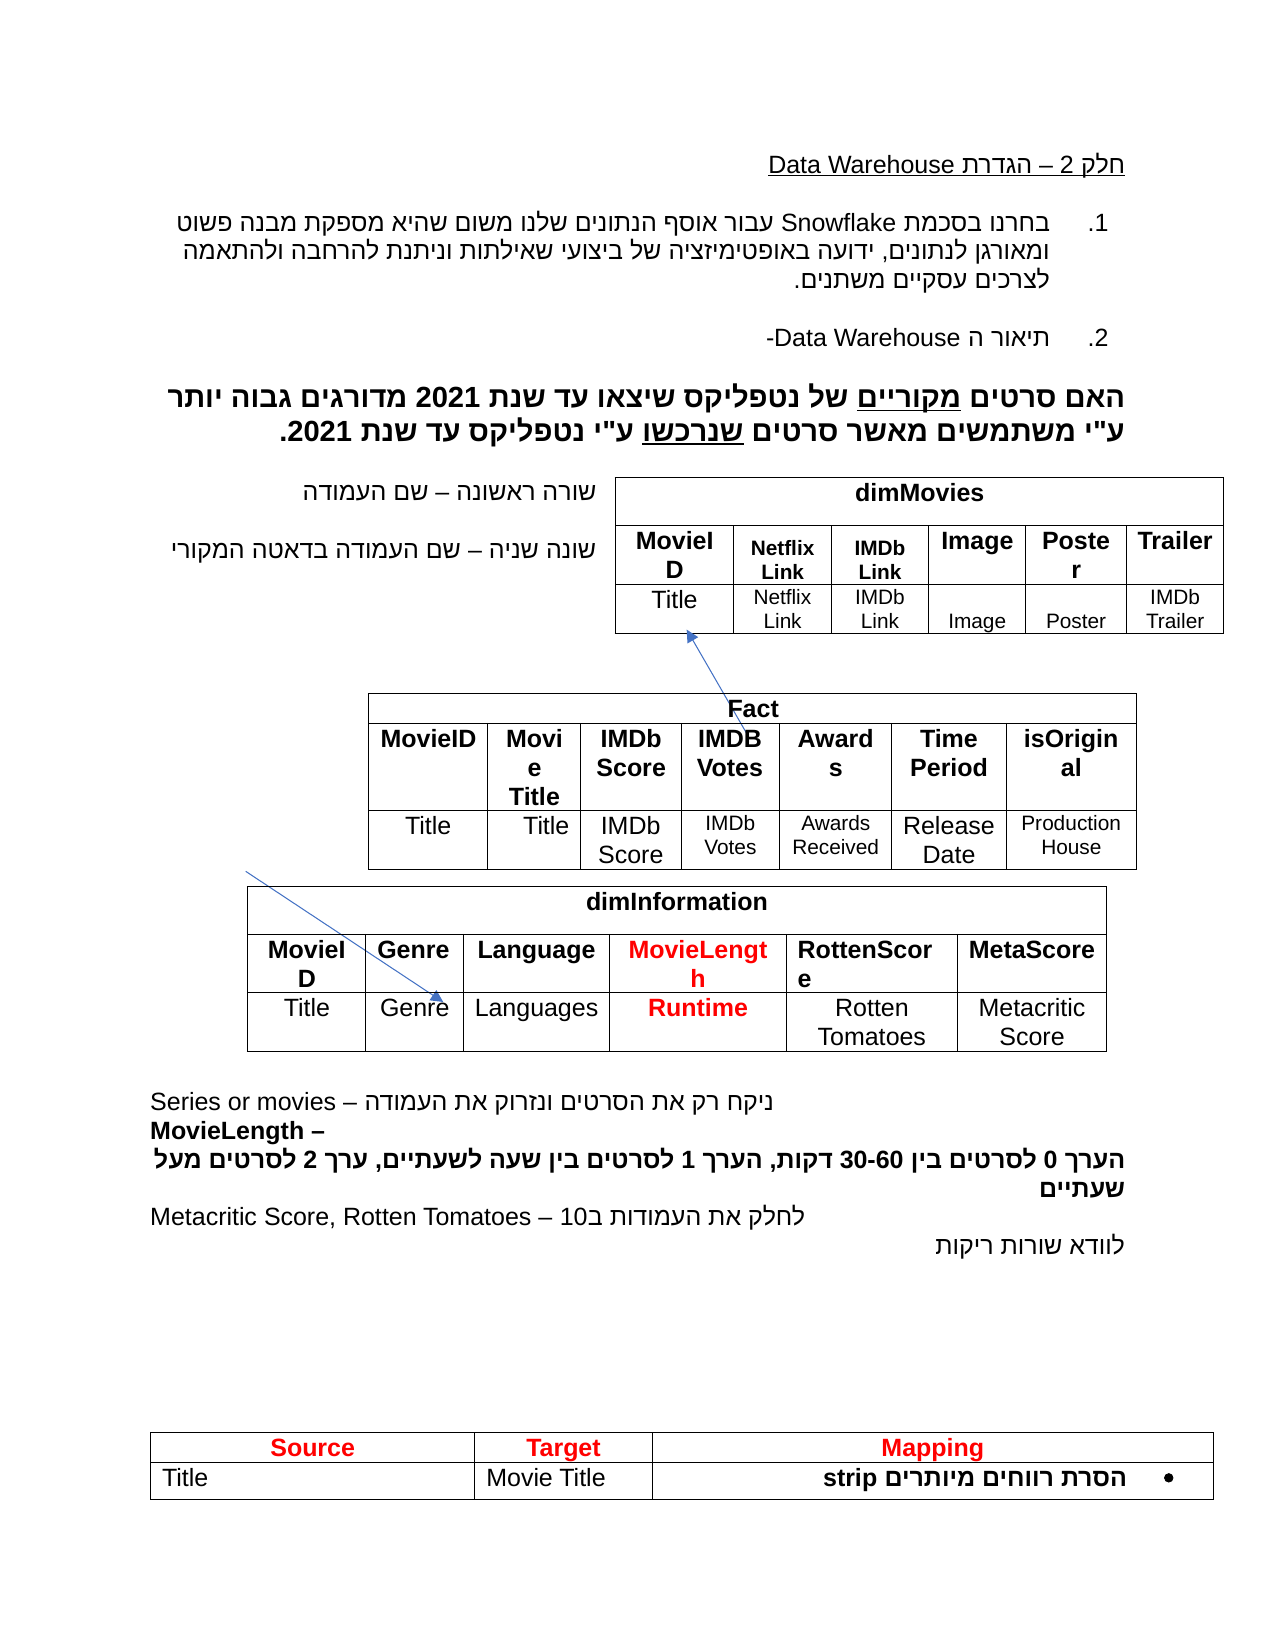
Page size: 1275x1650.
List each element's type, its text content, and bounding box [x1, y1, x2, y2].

text האם סרטים מקוריים של נטפליקס שיצאו עד שנת 2021 מדורגים גבוה יותר ע"י משתמשים מאשר סרטים שנרכשו ע"י נטפליקס עד שנת 2021. [150, 380, 1125, 447]
text Series or movies – ניקח רק את הסרטים ונזרוק את העמודה [150, 1087, 1125, 1116]
table_header Fact [369, 694, 1136, 723]
table_cell MovieID [369, 724, 487, 810]
table_header Target [475, 1433, 652, 1462]
table_cell Title [616, 585, 733, 633]
table_cell IMDb Link [832, 526, 928, 583]
table_cell Movie Title [475, 1463, 652, 1499]
table_header Source [151, 1433, 474, 1462]
table_cell IMDB Votes [682, 724, 779, 810]
text MovieLength – [150, 1116, 1125, 1145]
list תיאור ה Data Warehouse- [150, 322, 1087, 351]
table_cell Awards [780, 724, 891, 810]
table_cell RottenScore [787, 935, 957, 992]
table_cell Awards Received [780, 811, 891, 869]
text הערך 0 לסרטים בין 30-60 דקות, הערך 1 לסרטים בין שעה לשעתיים, ערך 2 לסרטים מעל שעתיים [150, 1145, 1125, 1202]
table_cell IMDb Link [832, 585, 928, 633]
table_cell Release Date [892, 811, 1006, 869]
table_cell isOriginal [1007, 724, 1136, 810]
table_cell MovieID [616, 526, 733, 583]
table_cell MovieLength [610, 935, 786, 992]
table_cell Poster [1026, 585, 1126, 633]
text שורה ראשונה – שם העמודה [150, 477, 615, 505]
table_cell Genre [366, 993, 463, 1051]
table_cell Netflix Link [734, 585, 831, 633]
table_cell Metacritic Score [958, 993, 1106, 1051]
table_header dimMovies [616, 478, 1223, 525]
table_cell Title [369, 811, 487, 869]
table_cell Title [248, 993, 365, 1051]
table_cell Time Period [892, 724, 1006, 810]
table_cell Genre [366, 935, 463, 992]
text שונה שניה – שם העמודה בדאטה המקורי [150, 534, 615, 563]
table_cell Languages [464, 993, 609, 1051]
table_cell Image [929, 585, 1025, 633]
text Metacritic Score, Rotten Tomatoes – לחלק את העמודות ב10 [150, 1202, 1125, 1231]
table_cell Title [488, 811, 580, 869]
table_cell MovieID [248, 935, 365, 992]
table_cell IMDb Trailer [1127, 585, 1223, 633]
table_cell IMDb Score [581, 724, 681, 810]
table_cell Poster [1026, 526, 1126, 583]
table_cell Runtime [610, 993, 786, 1051]
table_cell IMDb Score [581, 811, 681, 869]
table_cell IMDb Votes [682, 811, 779, 869]
table_cell Image [929, 526, 1025, 583]
table_cell Language [464, 935, 609, 992]
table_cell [653, 1463, 1213, 1499]
table_cell Netflix Link [734, 526, 831, 583]
table_cell Production House [1007, 811, 1136, 869]
table_cell MetaScore [958, 935, 1106, 992]
text חלק 2 – הגדרת Data Warehouse [150, 150, 1125, 179]
table_cell Trailer [1127, 526, 1223, 583]
table_cell Rotten Tomatoes [787, 993, 957, 1051]
table_cell Title [151, 1463, 474, 1499]
table_header Mapping [653, 1433, 1213, 1462]
table_cell Movie Title [488, 724, 580, 810]
text לוודא שורות ריקות [150, 1231, 1125, 1260]
list בחרנו בסכמת Snowflake עבור אוסף הנתונים שלנו משום שהיא מספקת מבנה פשוט ומאורגן לנתונים, ידועה באופטימיזציה של ביצועי שאילתות וניתנת להרחבה ולהתאמה לצרכים עסקיים משתנים. [150, 207, 1087, 294]
table_header dimInformation [248, 887, 1106, 934]
